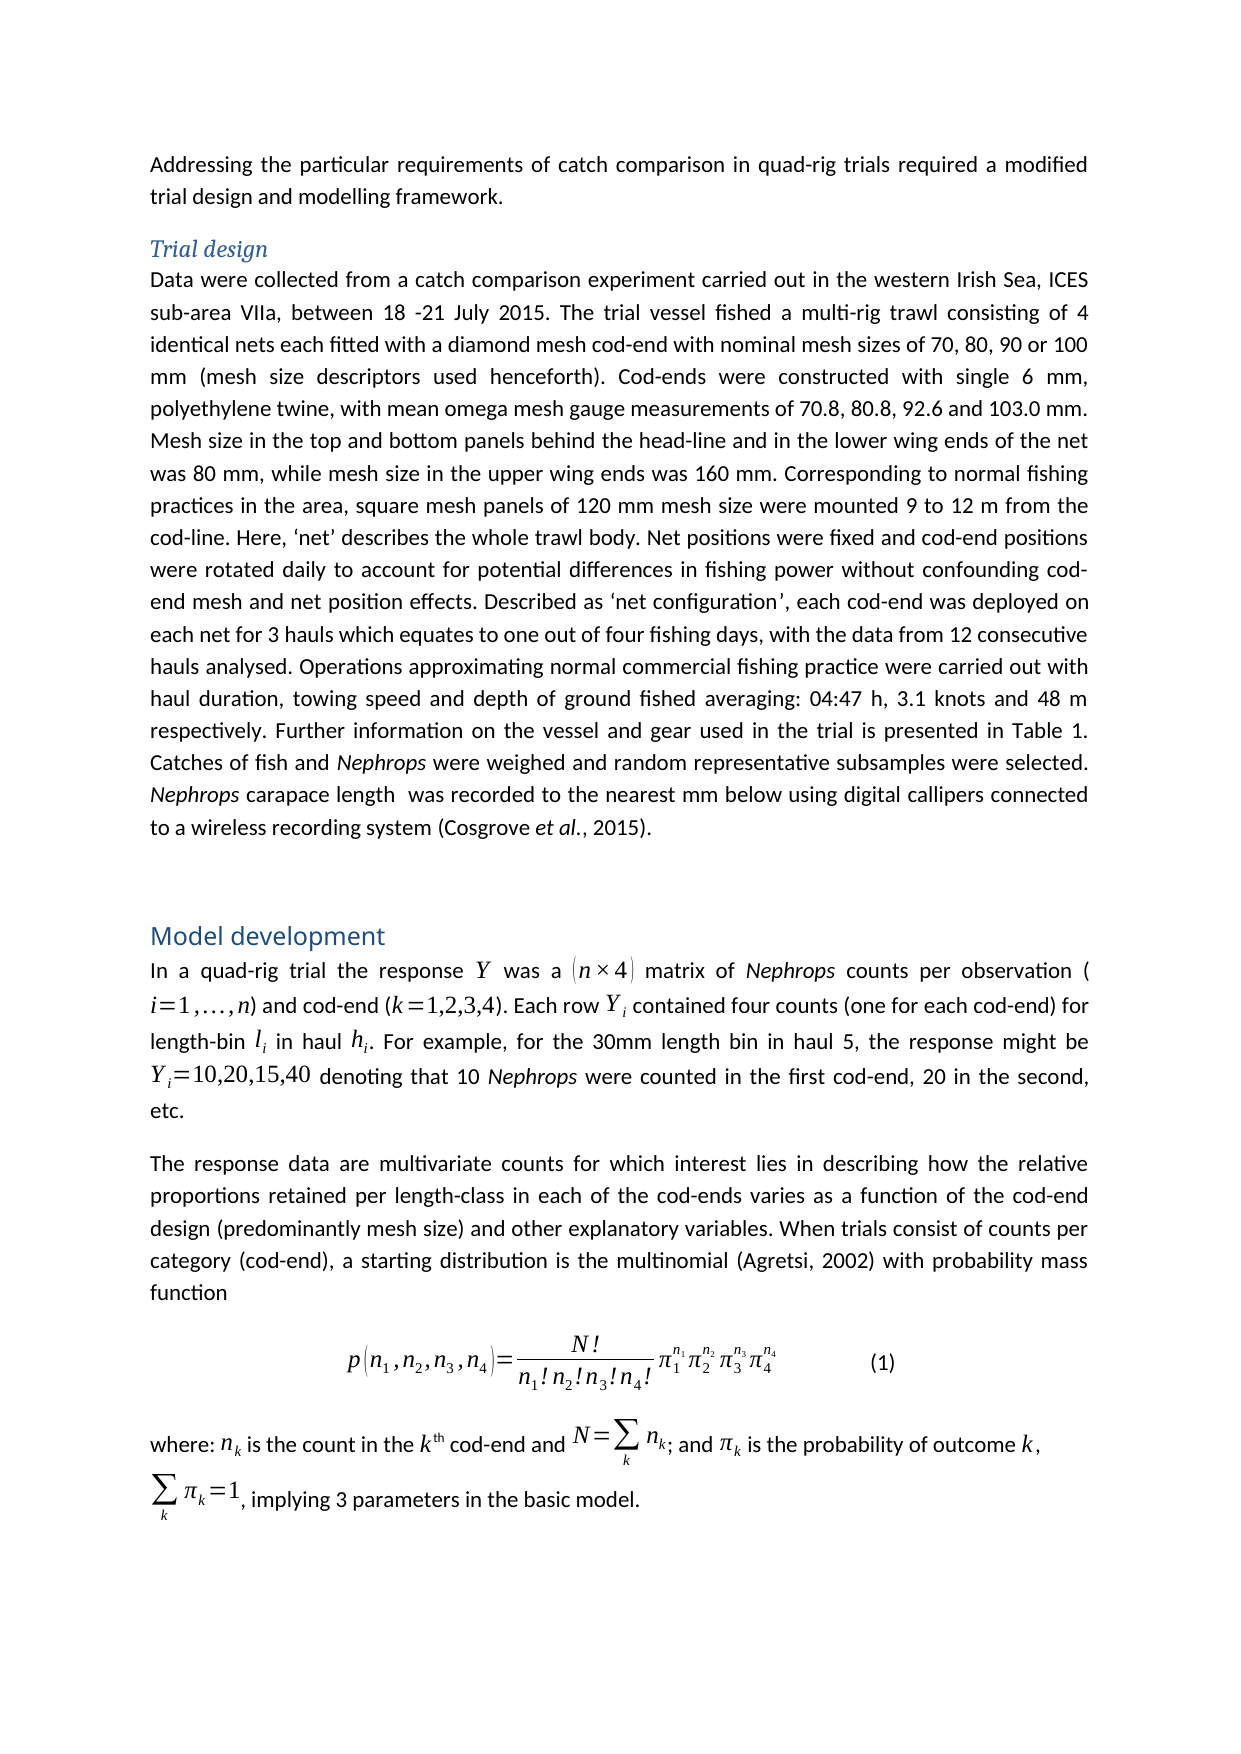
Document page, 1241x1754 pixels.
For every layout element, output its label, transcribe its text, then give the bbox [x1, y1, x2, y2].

text In a quad-rig trial the response was a matrix of Nephrops counts per observation () and cod-end (). Each row contained four counts (one for each cod-end) for length-bin in haul . For example, for the 30mm length bin in haul 5, the response might be denoting that 10 Nephrops were counted in the first cod-end, 20 in the second, etc. [150, 955, 1090, 1124]
subtitle Model development [150, 919, 1090, 953]
text Addressing the particular requirements of catch comparison in quad-rig trials required a modified trial design and modelling framework. [150, 150, 1090, 210]
subtitle Trial design [150, 235, 1090, 264]
text The response data are multivariate counts for which interest lies in describing how the relative proportions retained per length-class in each of the cod-ends varies as a function of the cod-end design (predominantly mesh size) and other explanatory variables. When trials consist of counts per category (cod-end), a starting distribution is the multinomial (Agretsi, 2002) with probability mass function [150, 1149, 1090, 1306]
text Data were collected from a catch comparison experiment carried out in the western Irish Sea, ICES sub-area VIIa, between 18 -21 July 2015. The trial vessel fished a multi-rig trawl consisting of 4 identical nets each fitted with a diamond mesh cod-end with nominal mesh sizes of 70, 80, 90 or 100 mm (mesh size descriptors used henceforth). Cod-ends were constructed with single 6 mm, polyethylene twine, with mean omega mesh gauge measurements of 70.8, 80.8, 92.6 and 103.0 mm. Mesh size in the top and bottom panels behind the head-line and in the lower wing ends of the net was 80 mm, while mesh size in the upper wing ends was 160 mm. Corresponding to normal fishing practices in the area, square mesh panels of 120 mm mesh size were mounted 9 to 12 m from the cod-line. Here, ‘net’ describes the whole trawl body. Net positions were fixed and cod-end positions were rotated daily to account for potential differences in fishing power without confounding cod-end mesh and net position effects. Described as ‘net configuration’, each cod-end was deployed on each net for 3 hauls which equates to one out of four fishing days, with the data from 12 consecutive hauls analysed. Operations approximating normal commercial fishing practice were carried out with haul duration, towing speed and depth of ground fished averaging: 04:47 h, 3.1 knots and 48 m respectively. Further information on the vessel and gear used in the trial is presented in Table 1. Catches of fish and Nephrops were weighed and random representative subsamples were selected. Nephrops carapace length was recorded to the nearest mm below using digital callipers connected to a wireless recording system (Cosgrove et al., 2015). [150, 266, 1090, 841]
text (1) [150, 1331, 1090, 1394]
text where: is the count in the th cod-end and ; and is the probability of outcome , , implying 3 parameters in the basic model. [150, 1419, 1090, 1524]
